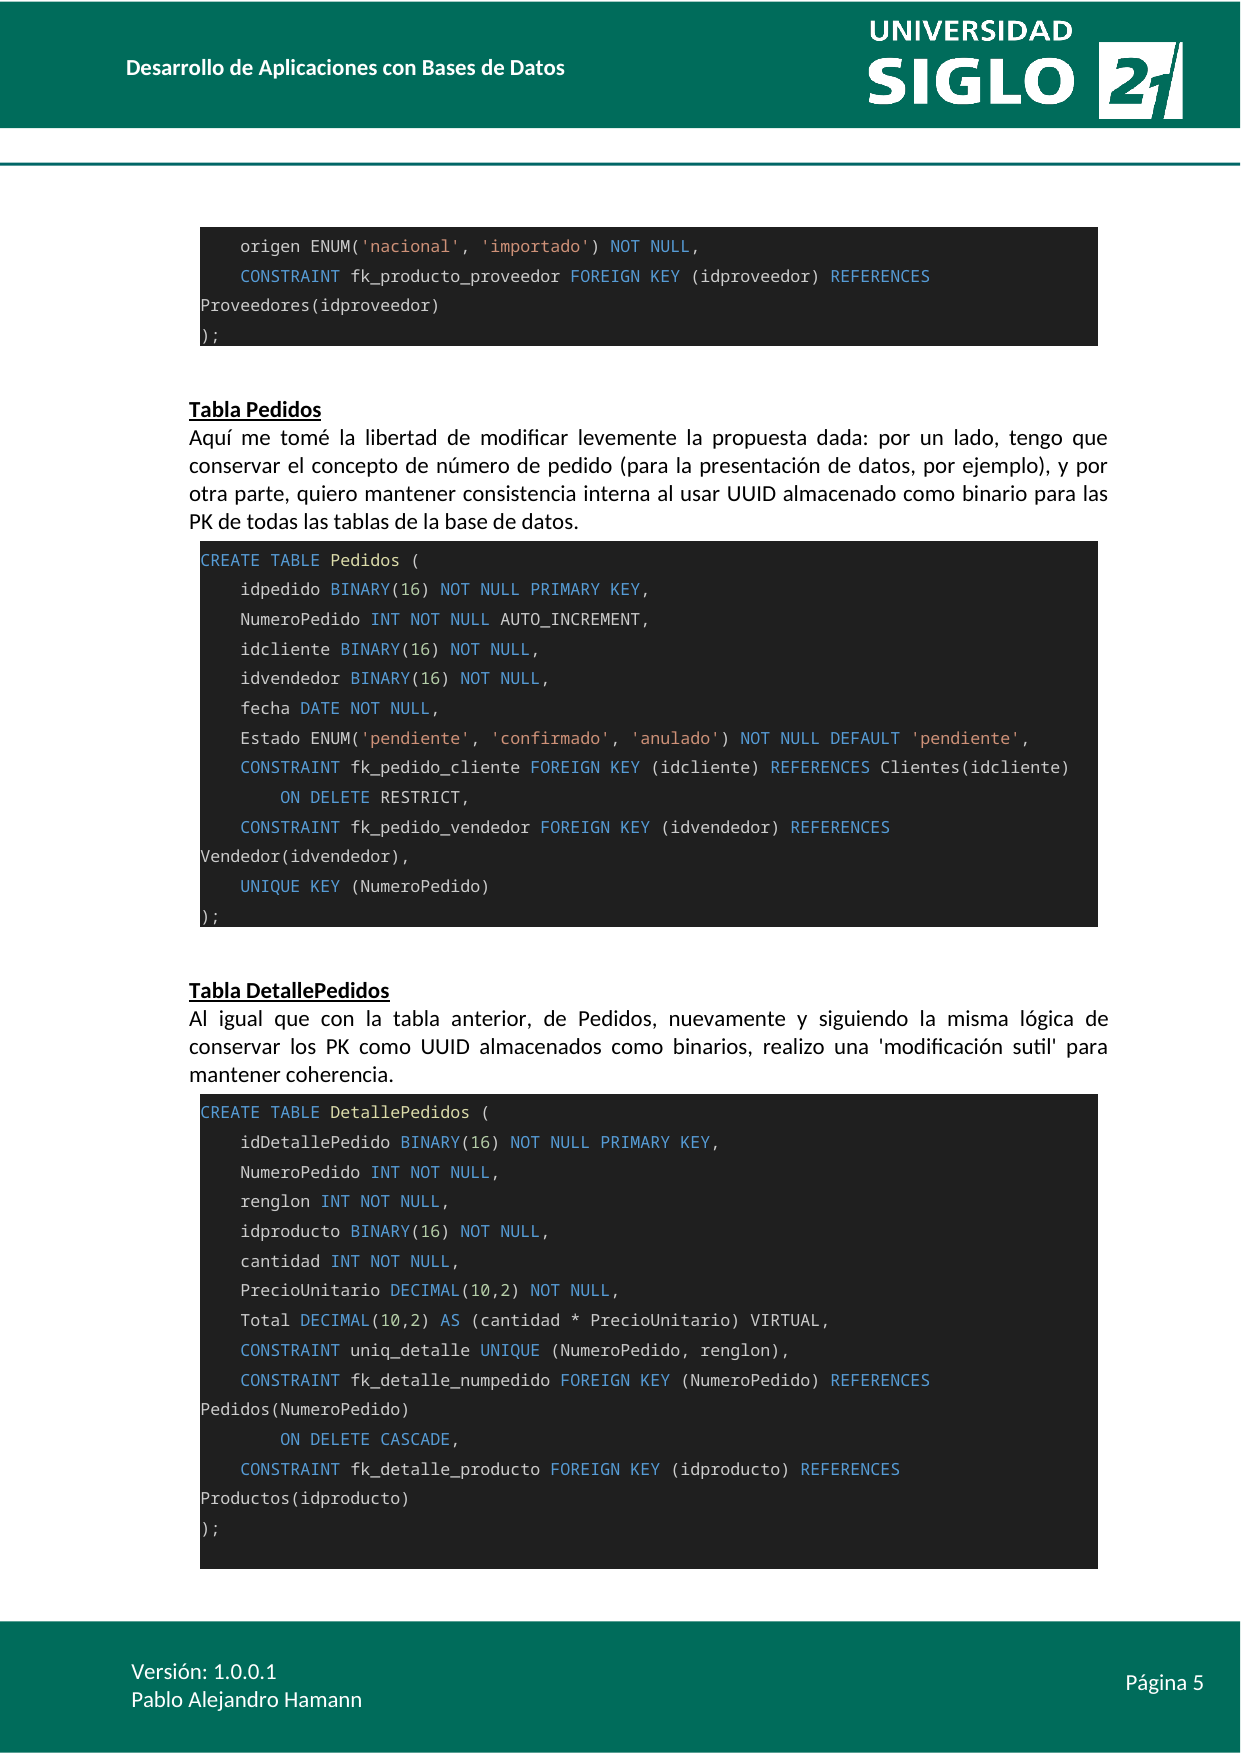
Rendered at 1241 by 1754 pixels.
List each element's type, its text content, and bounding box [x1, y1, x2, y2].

picture [868, 20, 1183, 119]
text Aquí me tomé la libertad de modificar levemente la propuesta dada: por un lado, tengo que conservar el concepto de número de pedido (para la presentación de datos, por ejemplo), y por otra parte, quiero mantener consistencia interna al usar UUID almacenado como binario para las PK de todas las tablas de la base de datos. [189, 423, 1110, 535]
subtitle Tabla Pedidos [189, 395, 1110, 423]
table_header CREATE TABLE Pedidos ( idpedido BINARY(16) NOT NULL PRIMARY KEY, NumeroPedido INT NOT NULL AUTO_INCREMENT, idcliente BINARY(16) NOT NULL, idvendedor BINARY(16) NOT NULL, fecha DATE NOT NULL, Estado ENUM('pendiente', 'confirmado', 'anulado') NOT NULL DEFAULT 'pendiente', CONSTRAINT fk_pedido_cliente FOREIGN KEY (idcliente) REFERENCES Clientes(idcliente) ON DELETE RESTRICT, CONSTRAINT fk_pedido_vendedor FOREIGN KEY (idvendedor) REFERENCES Vendedor(idvendedor), UNIQUE KEY (NumeroPedido) ); [189, 535, 1109, 927]
subtitle Tabla DetallePedidos [189, 976, 1110, 1004]
text Al igual que con la tabla anterior, de Pedidos, nuevamente y siguiendo la misma lógica de conservar los PK como UUID almacenados como binarios, realizo una 'modificación sutil' para mantener coherencia. [189, 1004, 1110, 1088]
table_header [189, 222, 1109, 346]
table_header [189, 1088, 1109, 1569]
